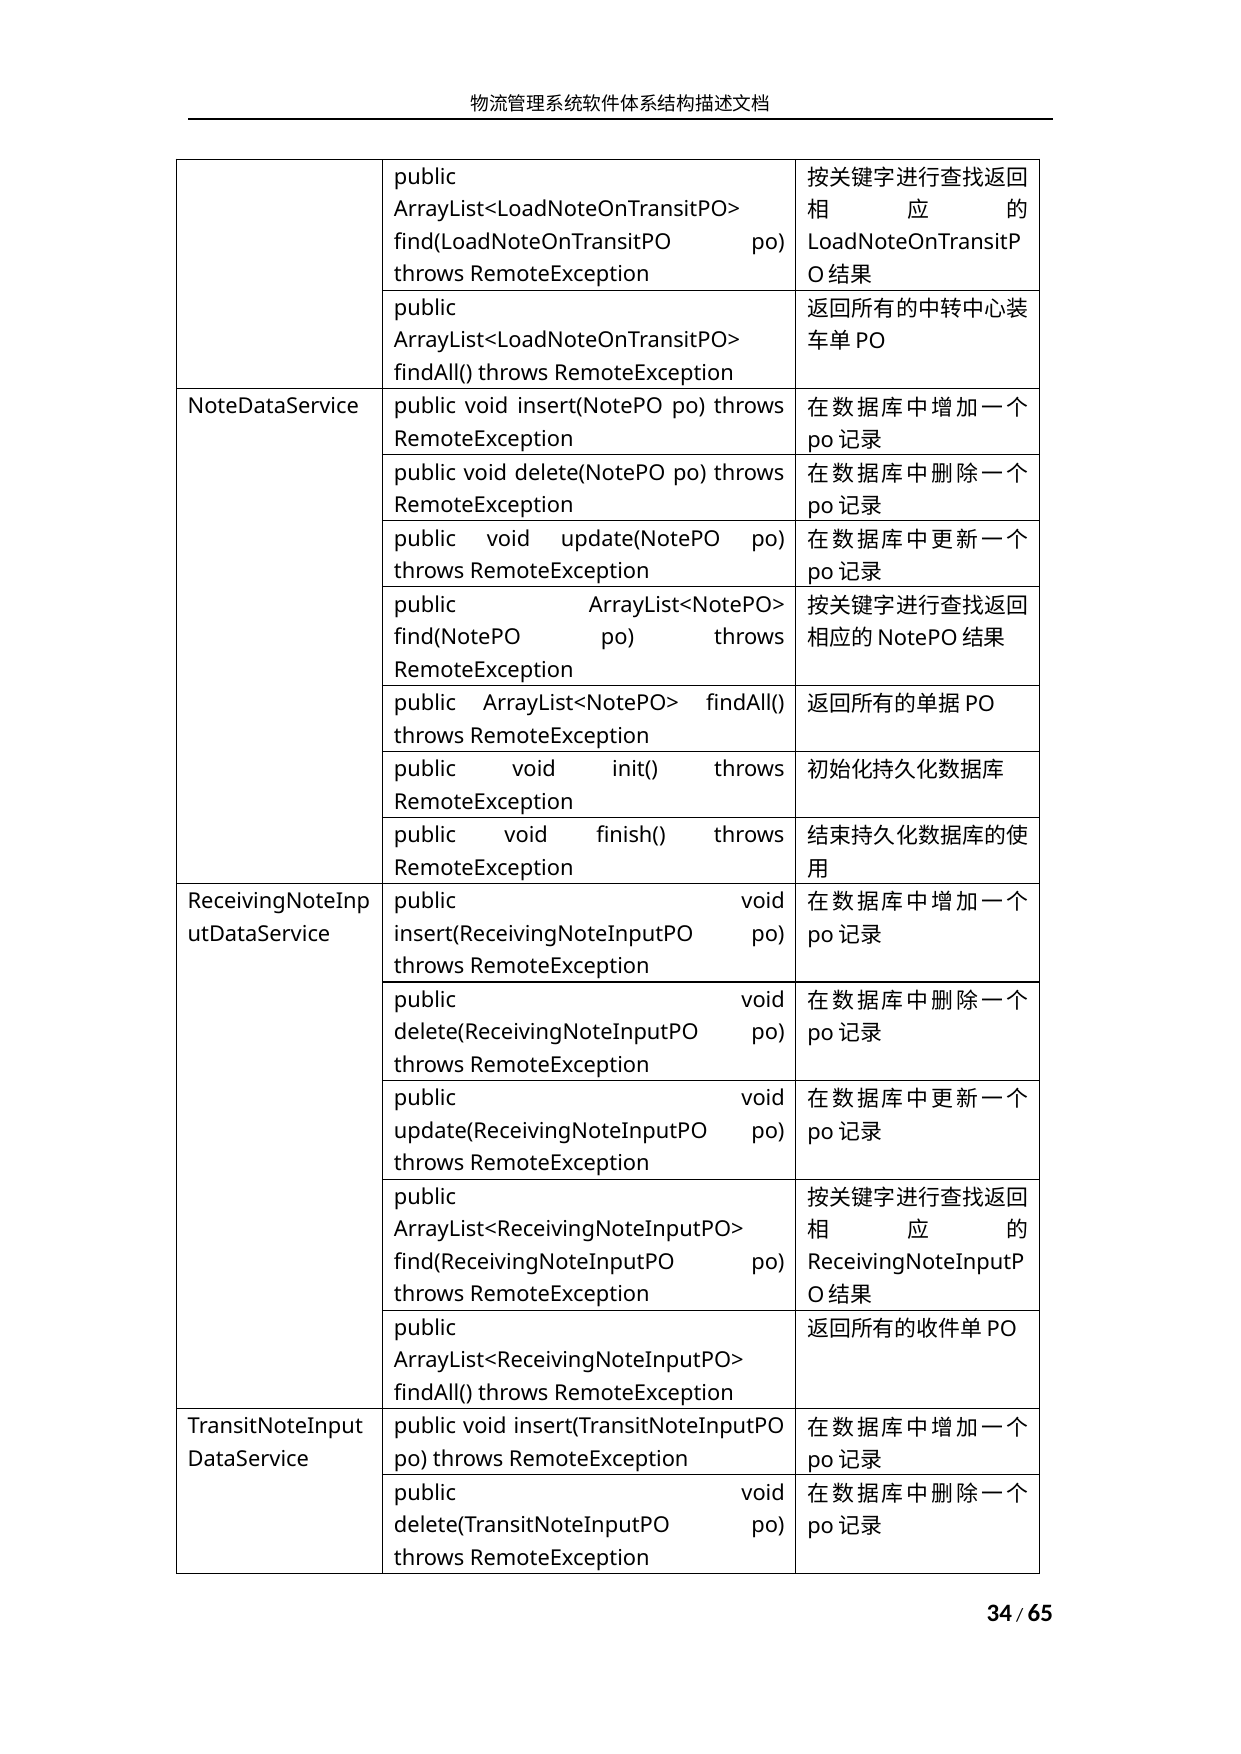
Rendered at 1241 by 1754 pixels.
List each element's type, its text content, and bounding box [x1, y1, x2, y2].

table_cell public void update(ReceivingNoteInputPO po) throws RemoteException [383, 1081, 795, 1178]
table_cell 按关键字进行查找返回相应的ReceivingNoteInputPO结果 [796, 1180, 1039, 1309]
table_cell public void delete(TransitNoteInputPO po) throws RemoteException [383, 1475, 795, 1573]
table_cell public ArrayList<ReceivingNoteInputPO> findAll() throws RemoteException [383, 1311, 795, 1408]
table_cell public void init() throws RemoteException [383, 752, 795, 817]
table_cell 返回所有的中转中心装车单PO [796, 291, 1039, 388]
table_cell 在数据库中更新一个po记录 [796, 1081, 1039, 1178]
table_cell public void insert(NotePO po) throws RemoteException [383, 389, 795, 454]
table_cell public ArrayList<LoadNoteOnTransitPO> findAll() throws RemoteException [383, 291, 795, 388]
table_cell public ArrayList<LoadNoteOnTransitPO> find(LoadNoteOnTransitPO po) throws RemoteException [383, 160, 795, 289]
table_cell public void insert(TransitNoteInputPO po) throws RemoteException [383, 1409, 795, 1474]
table_cell public void insert(ReceivingNoteInputPO po) throws RemoteException [383, 884, 795, 981]
table_cell public ArrayList<ReceivingNoteInputPO> find(ReceivingNoteInputPO po) throws RemoteException [383, 1180, 795, 1309]
table_cell 按关键字进行查找返回相应的LoadNoteOnTransitPO结果 [796, 160, 1039, 289]
table_cell 按关键字进行查找返回相应的NotePO结果 [796, 587, 1039, 685]
table_cell public ArrayList<NotePO> find(NotePO po) throws RemoteException [383, 587, 795, 685]
table_cell public ArrayList<NotePO> findAll() throws RemoteException [383, 686, 795, 751]
table_cell 在数据库中增加一个po记录 [796, 1409, 1039, 1474]
table_cell 初始化持久化数据库 [796, 752, 1039, 817]
table_cell 在数据库中删除一个po记录 [796, 1475, 1039, 1573]
table_cell 在数据库中删除一个po记录 [796, 983, 1039, 1080]
table_cell 返回所有的单据PO [796, 686, 1039, 751]
table_cell ReceivingNoteInputDataService [177, 884, 382, 1408]
table_cell 返回所有的收件单PO [796, 1311, 1039, 1408]
table_cell 在数据库中增加一个po记录 [796, 884, 1039, 981]
table_cell public void finish() throws RemoteException [383, 818, 795, 883]
table_cell public void delete(NotePO po) throws RemoteException [383, 455, 795, 520]
table_cell public void update(NotePO po) throws RemoteException [383, 521, 795, 586]
table_cell 在数据库中更新一个po记录 [796, 521, 1039, 586]
table_cell 在数据库中增加一个po记录 [796, 389, 1039, 454]
table_cell TransitNoteInputDataService [177, 1409, 382, 1573]
table_cell 结束持久化数据库的使用 [796, 818, 1039, 883]
table_cell public void delete(ReceivingNoteInputPO po) throws RemoteException [383, 983, 795, 1080]
table_cell NoteDataService [177, 389, 382, 883]
table_cell 在数据库中删除一个po记录 [796, 455, 1039, 520]
